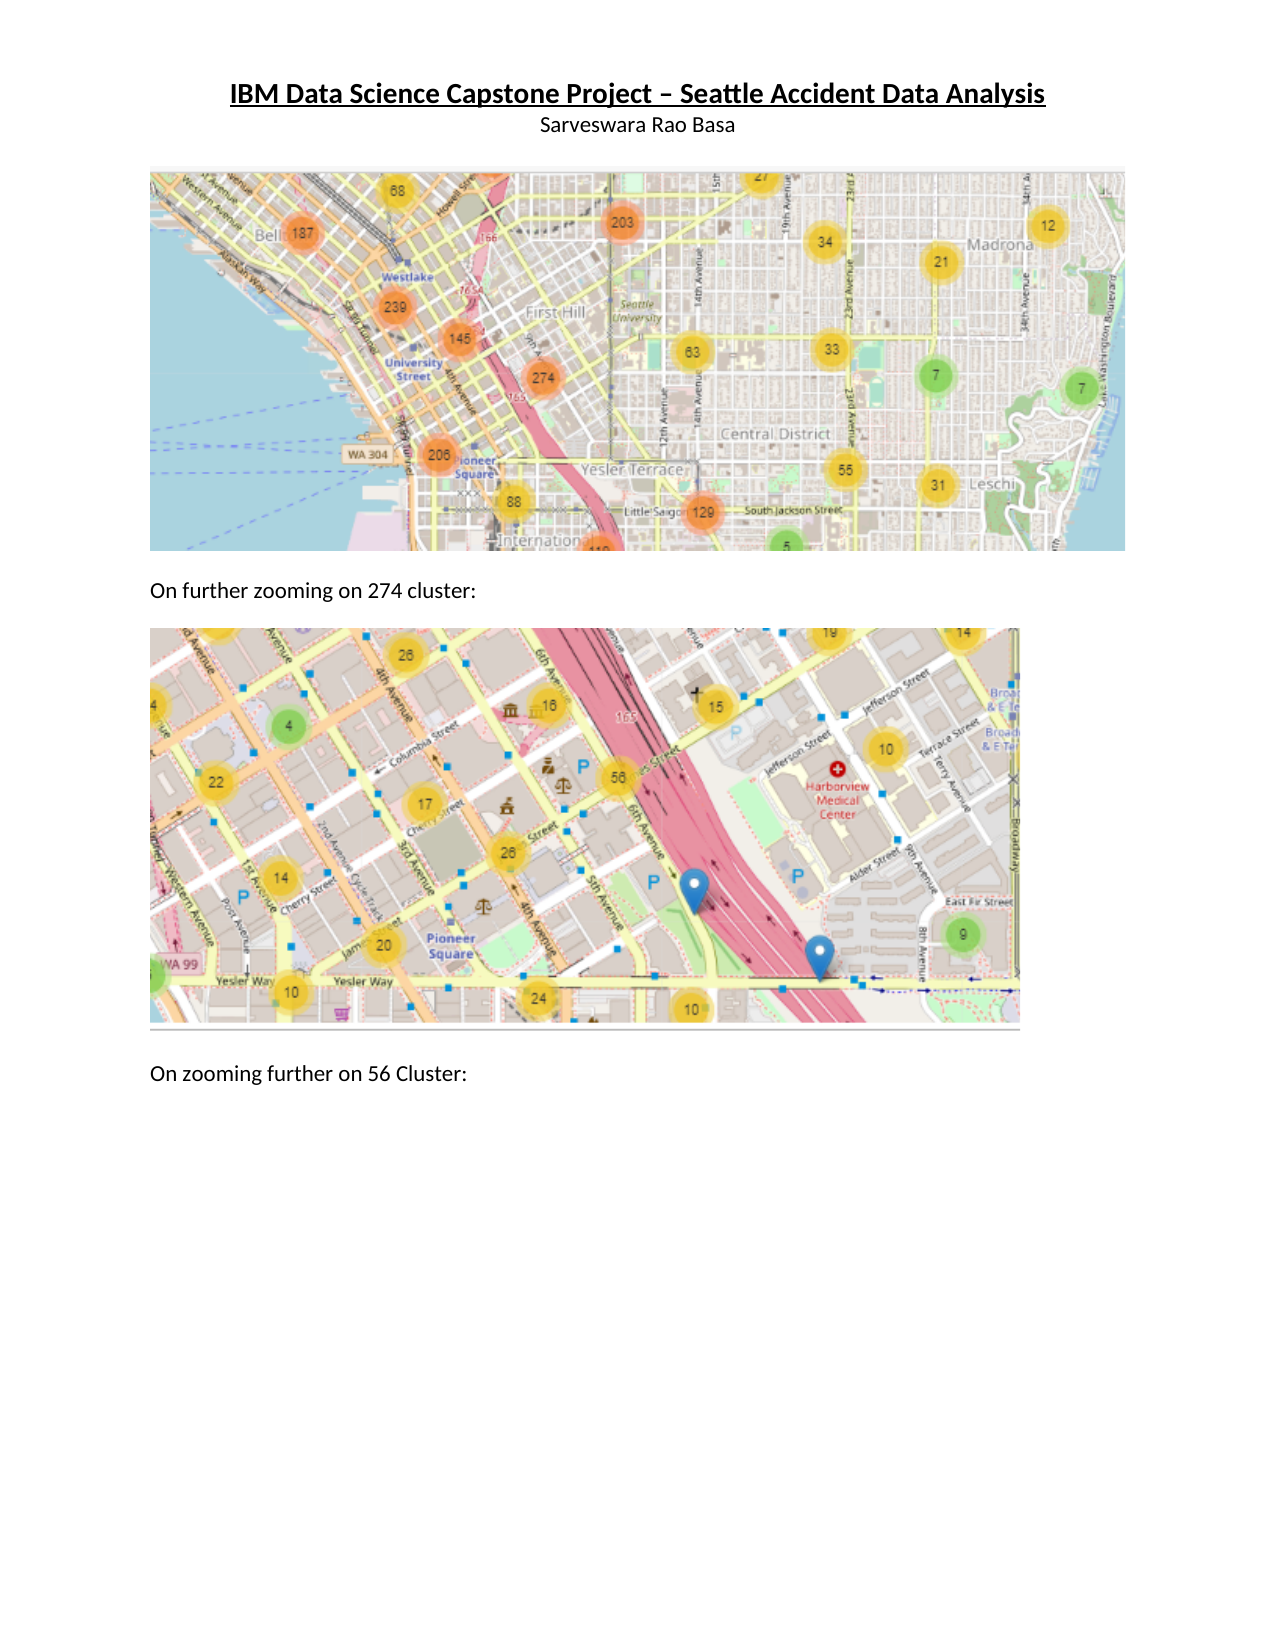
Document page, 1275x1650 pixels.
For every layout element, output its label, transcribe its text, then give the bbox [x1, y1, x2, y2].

picture [150, 628, 1021, 1034]
picture [150, 166, 1125, 551]
text On further zooming on 274 cluster: [150, 576, 1125, 604]
text On zooming further on 56 Cluster: [150, 1059, 1125, 1087]
